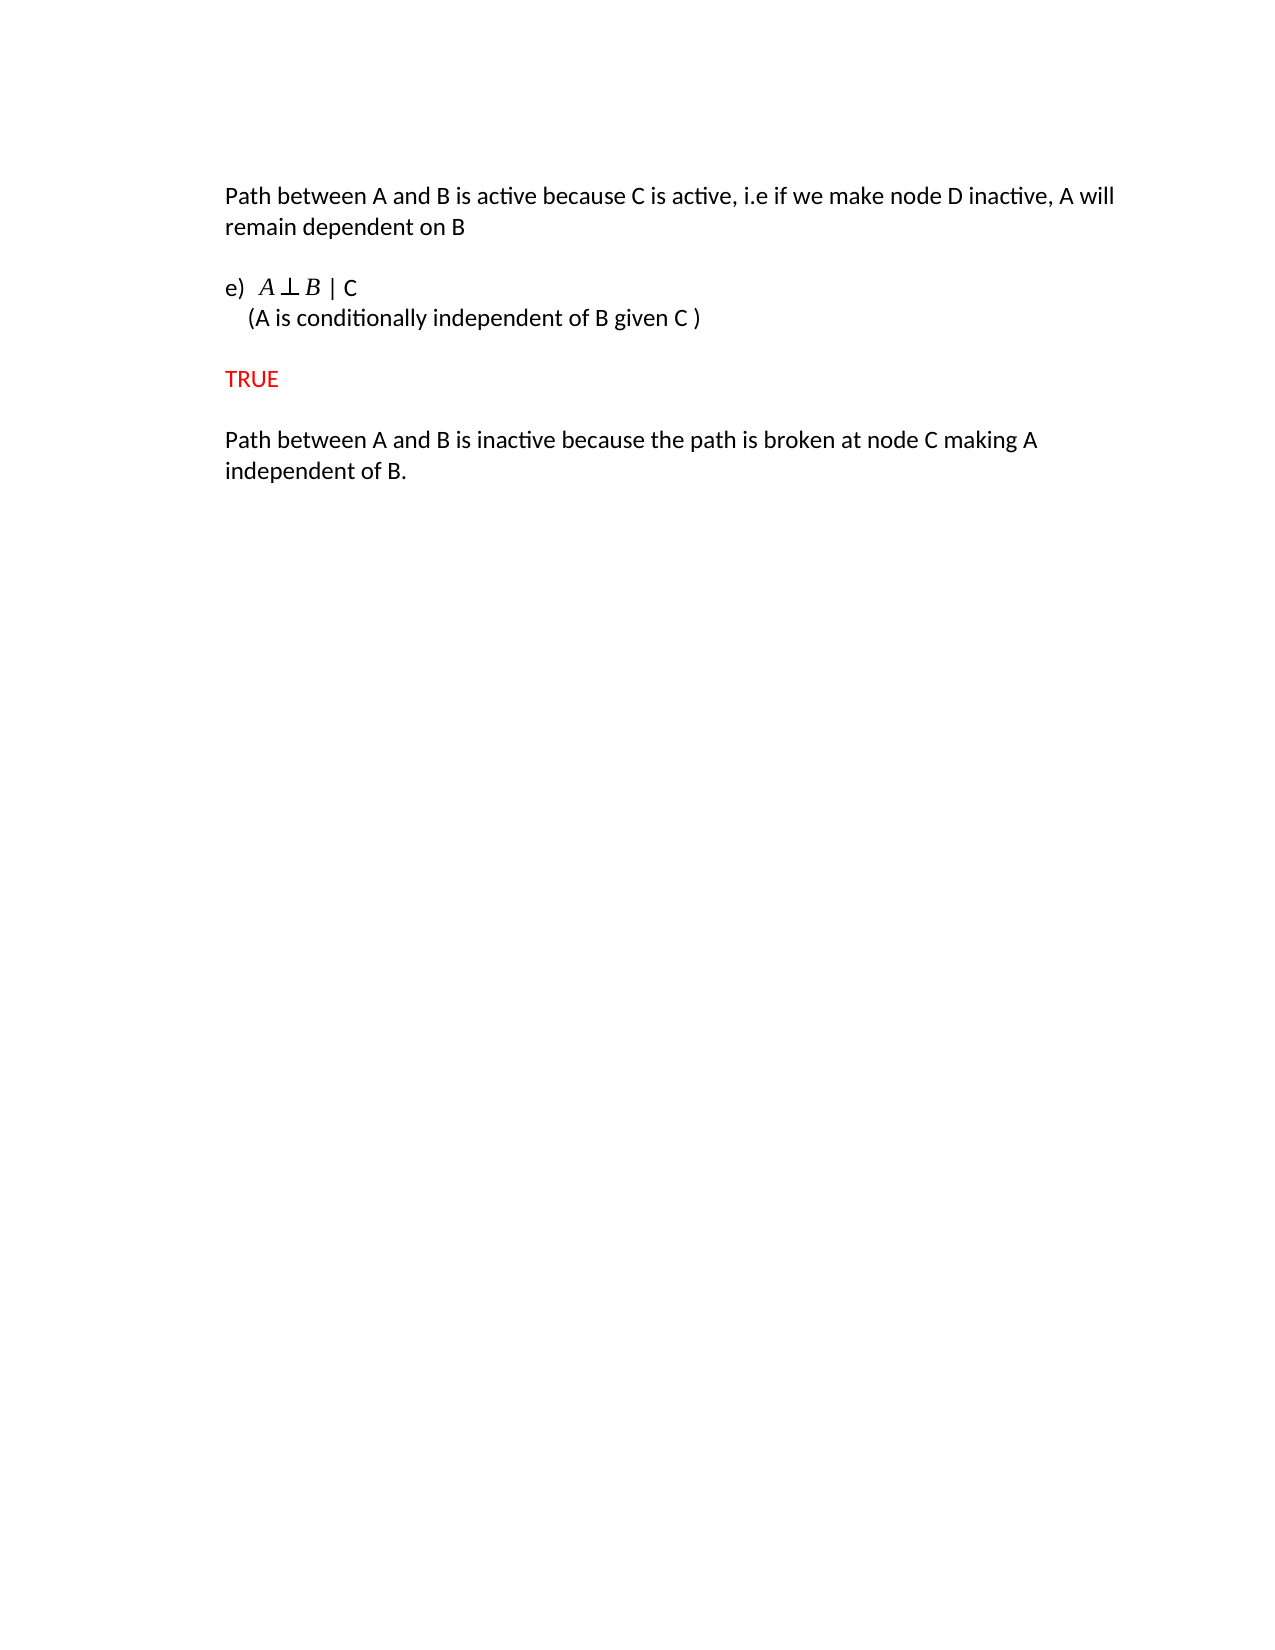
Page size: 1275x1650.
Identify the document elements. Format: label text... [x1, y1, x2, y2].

text (A is conditionally independent of B given C ) [225, 303, 1125, 333]
text e) | C [225, 272, 1125, 303]
text Path between A and B is active because C is active, i.e if we make node D inactive, A will remain dependent on B [225, 181, 1125, 242]
text Path between A and B is inactive because the path is broken at node C making A independent of B. [225, 425, 1125, 486]
text TRUE [225, 364, 1125, 394]
